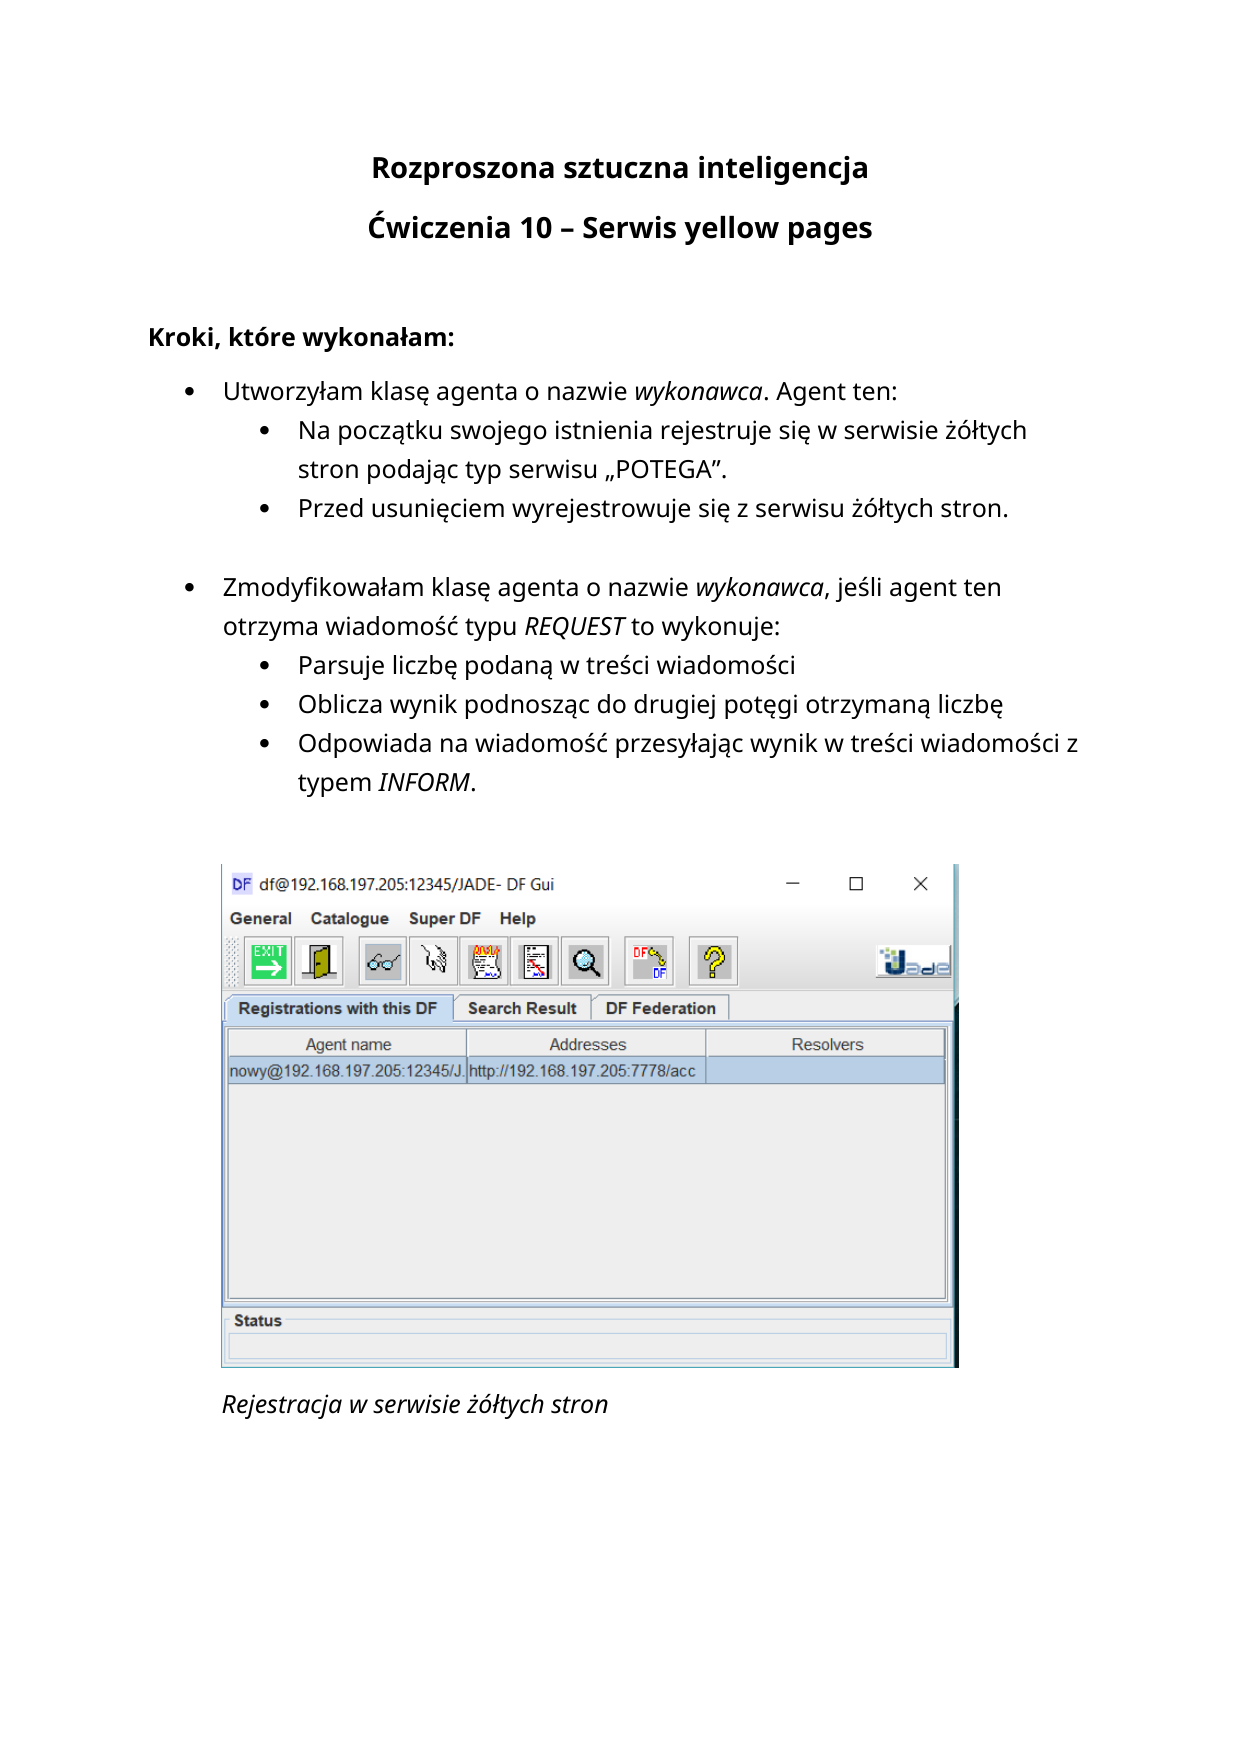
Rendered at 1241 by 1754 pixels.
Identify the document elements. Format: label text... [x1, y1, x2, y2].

text Rozproszona sztuczna inteligencja [148, 148, 1093, 187]
list Na początku swojego istnienia rejestruje się w serwisie żółtych stron podając typ serwisu „POTEGA”. [260, 413, 1093, 486]
text Rejestracja w serwisie żółtych stron [221, 1386, 1093, 1420]
list Utworzyłam klasę agenta o nazwie wykonawca. Agent ten: [185, 373, 1093, 407]
list Odpowiada na wiadomość przesyłając wynik w treści wiadomości z typem INFORM. [260, 726, 1093, 799]
text Ćwiczenia 10 – Serwis yellow pages [148, 207, 1093, 247]
text Kroki, które wykonałam: [148, 320, 1093, 354]
list Oblicza wynik podnosząc do drugiej potęgi otrzymaną liczbę [260, 687, 1093, 721]
picture [221, 864, 959, 1368]
list Parsuje liczbę podaną w treści wiadomości [260, 648, 1093, 682]
list Przed usunięciem wyrejestrowuje się z serwisu żółtych stron. [260, 491, 1093, 525]
list Zmodyfikowałam klasę agenta o nazwie wykonawca, jeśli agent ten otrzyma wiadomość typu REQUEST to wykonuje: [185, 569, 1093, 642]
